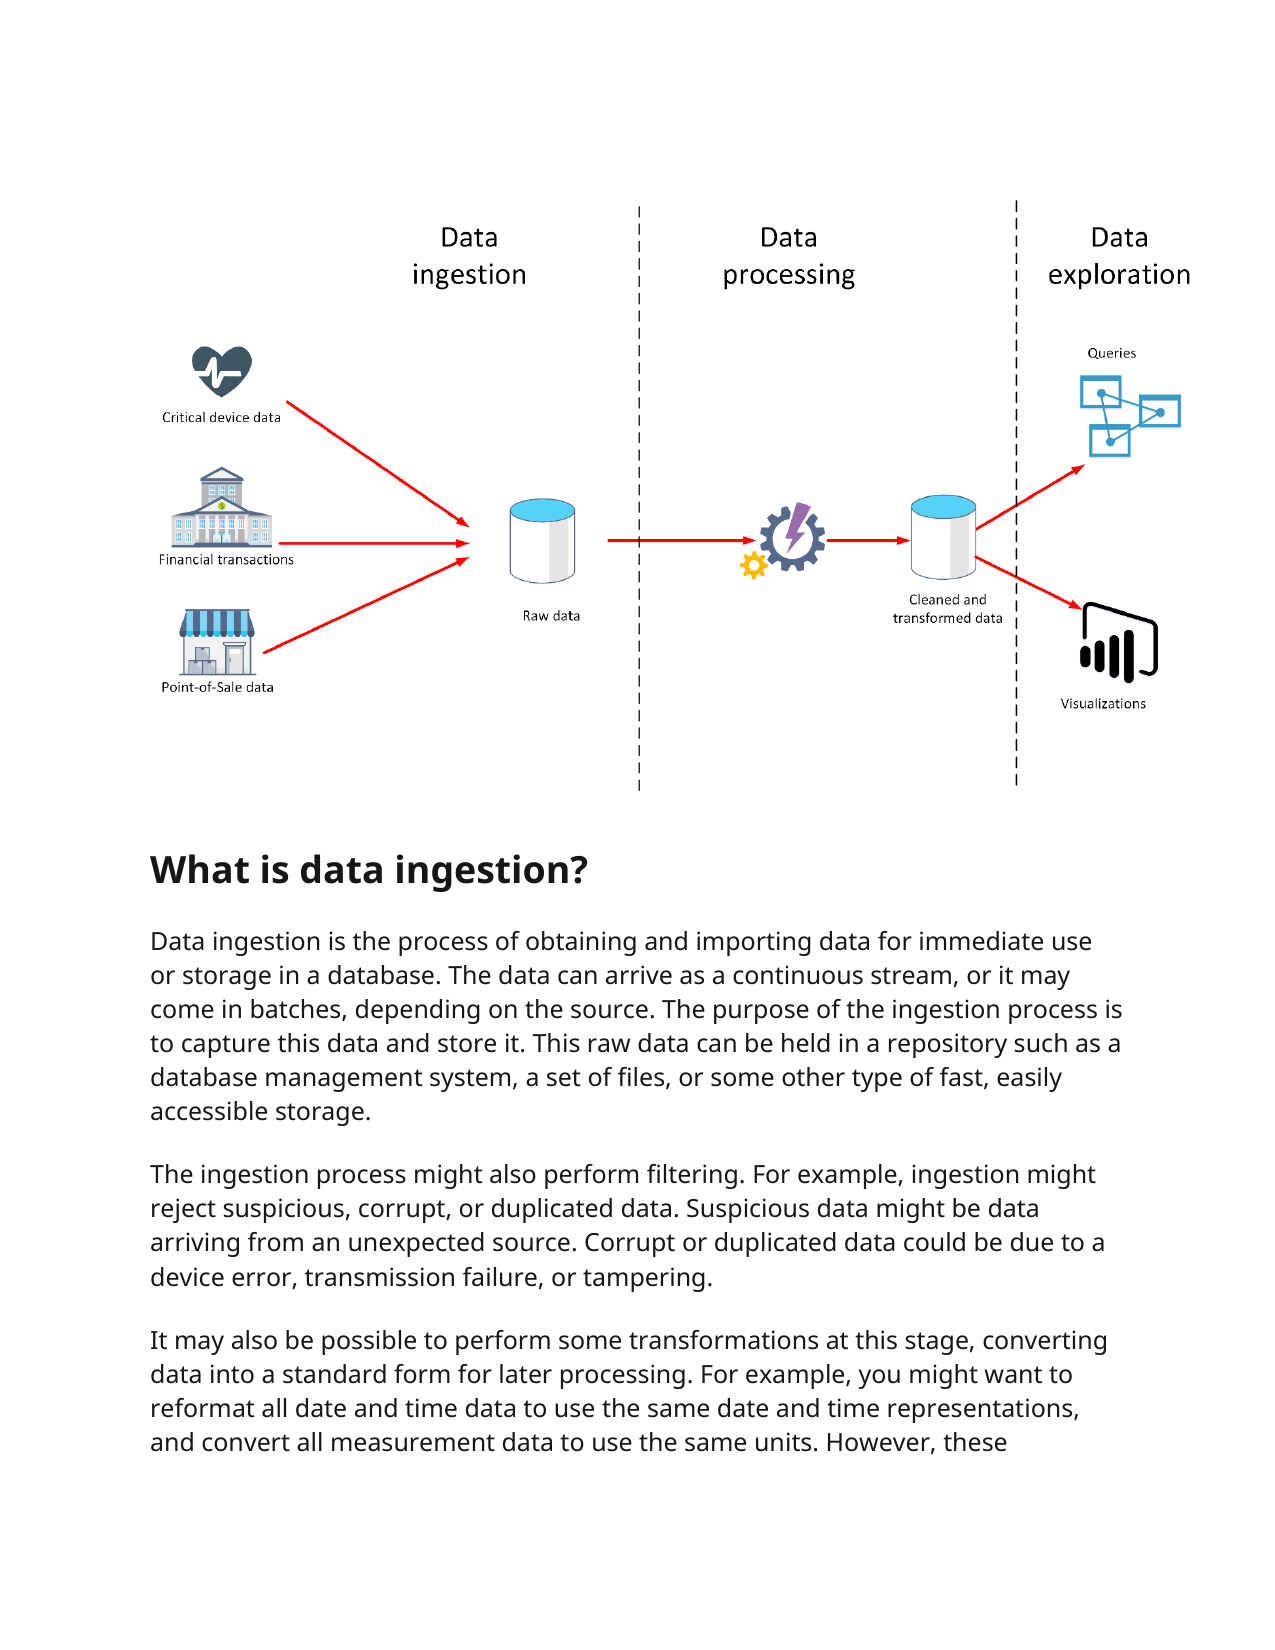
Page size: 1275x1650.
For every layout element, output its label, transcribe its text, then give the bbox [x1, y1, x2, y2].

text What is data ingestion? [150, 843, 1125, 894]
text The ingestion process might also perform filtering. For example, ingestion might reject suspicious, corrupt, or duplicated data. Suspicious data might be data arriving from an unexpected source. Corrupt or duplicated data could be due to a device error, transmission failure, or tampering. [150, 1157, 1125, 1293]
text Data ingestion is the process of obtaining and importing data for immediate use or storage in a database. The data can arrive as a continuous stream, or it may come in batches, depending on the source. The purpose of the ingestion process is to capture this data and store it. This raw data can be held in a repository such as a database management system, a set of files, or some other type of fast, easily accessible storage. [150, 923, 1125, 1128]
picture [150, 200, 1207, 794]
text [150, 1322, 1125, 1459]
